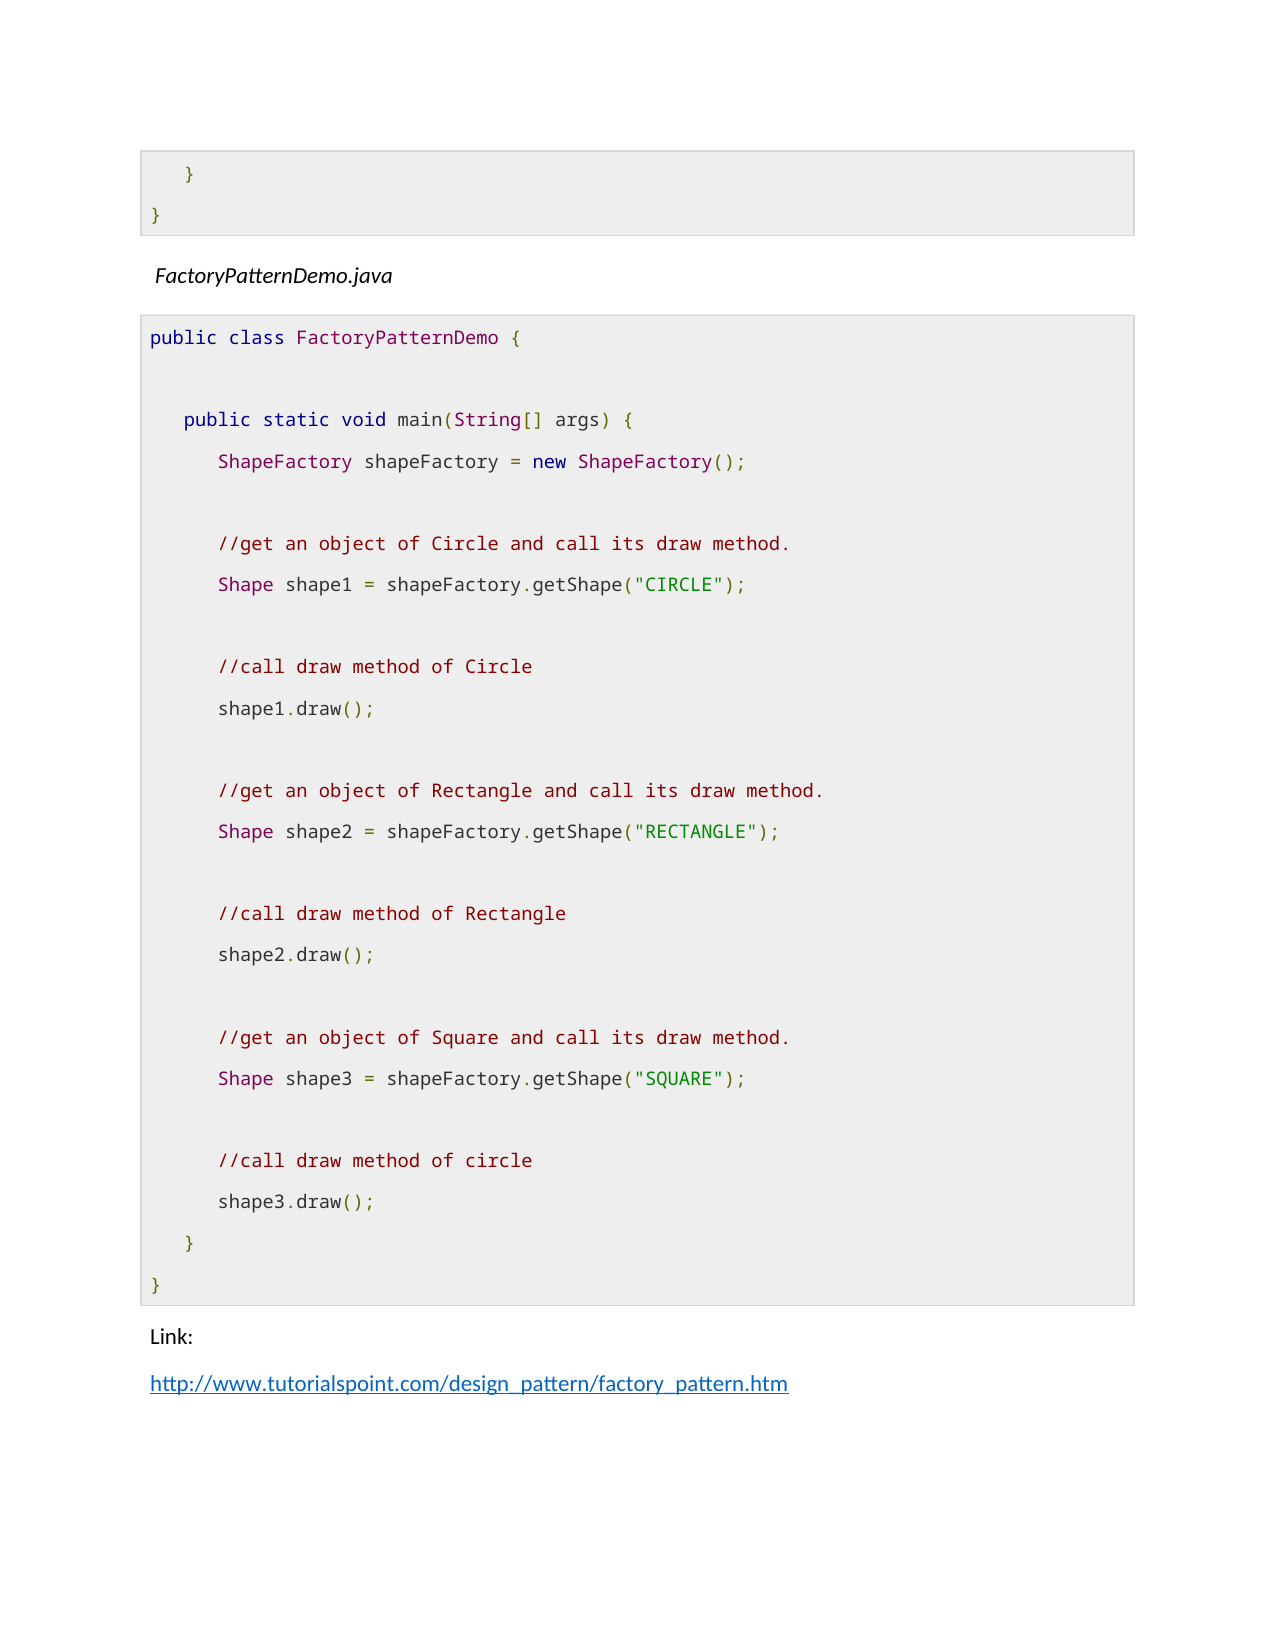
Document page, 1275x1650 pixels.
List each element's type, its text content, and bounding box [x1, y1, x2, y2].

text shape2.draw(); [142, 932, 1133, 967]
text http://www.tutorialspoint.com/design_pattern/factory_pattern.htm [150, 1369, 1125, 1397]
text Shape shape2 = shapeFactory.getShape("RECTANGLE"); [142, 808, 1133, 844]
text //call draw method of Circle [142, 644, 1133, 679]
text Link: [150, 1322, 1125, 1350]
text ShapeFactory shapeFactory = new ShapeFactory(); [142, 438, 1133, 473]
text shape1.draw(); [142, 685, 1133, 720]
text } [142, 1220, 1133, 1255]
text } [142, 152, 1133, 185]
text shape3.draw(); [142, 1179, 1133, 1214]
text } [142, 191, 1133, 235]
text //get an object of Square and call its draw method. [142, 1014, 1133, 1049]
text //call draw method of circle [142, 1137, 1133, 1173]
text //get an object of Rectangle and call its draw method. [142, 767, 1133, 803]
text Shape shape3 = shapeFactory.getShape("SQUARE"); [142, 1055, 1133, 1091]
text //get an object of Circle and call its draw method. [142, 520, 1133, 556]
text public class FactoryPatternDemo { [142, 316, 1133, 350]
text FactoryPatternDemo.java [155, 252, 1120, 289]
text public static void main(String[] args) { [142, 397, 1133, 432]
text } [142, 1261, 1133, 1305]
text //call draw method of Rectangle [142, 891, 1133, 926]
text Shape shape1 = shapeFactory.getShape("CIRCLE"); [142, 561, 1133, 597]
